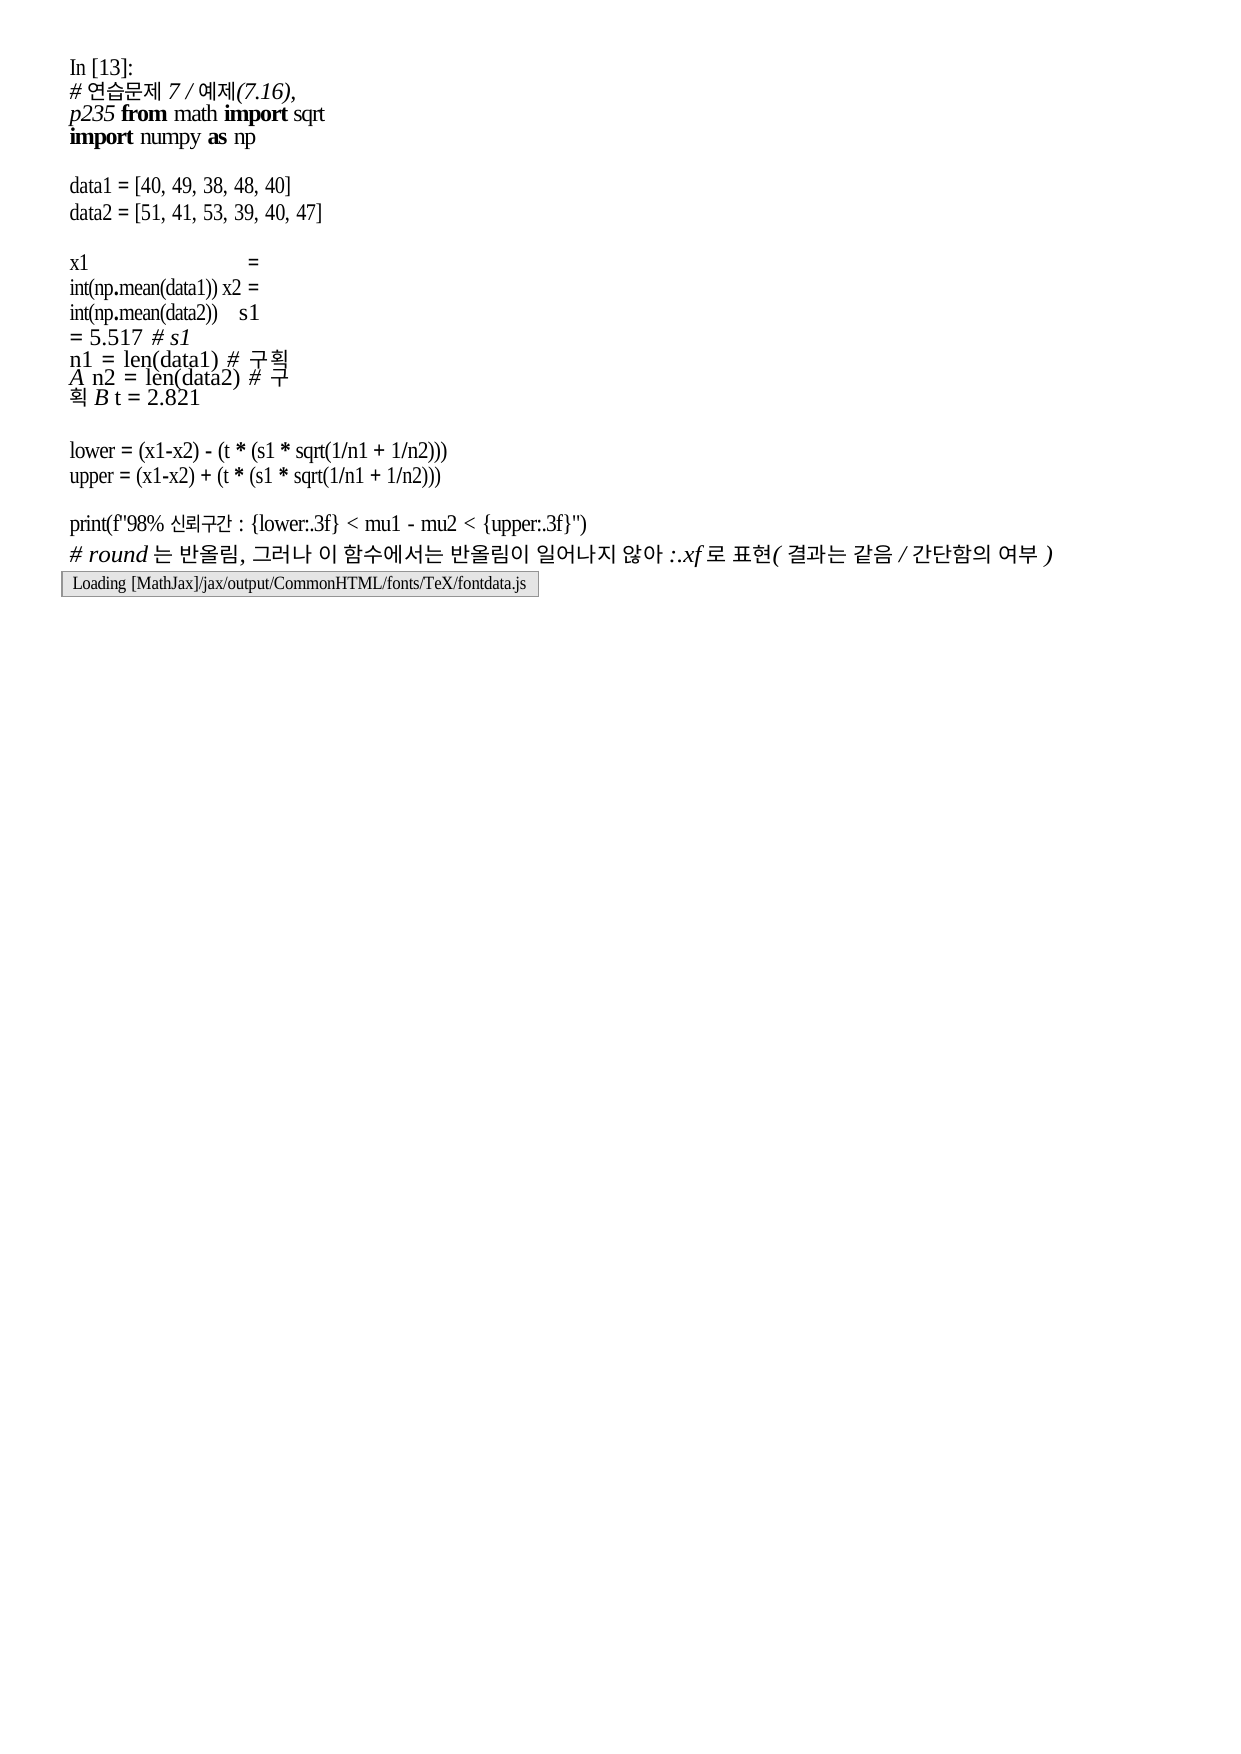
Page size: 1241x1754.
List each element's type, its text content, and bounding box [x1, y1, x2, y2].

text n1 = len(data1) # 구획 A n2 = len(data2) # 구획 B t = 2.821 [69, 352, 290, 412]
text print(f"98% 신뢰구간 : {lower:.3f} < mu1 - mu2 < {upper:.3f}") [69, 508, 1065, 538]
text lower = (x1-x2) - (t * (s1 * sqrt(1/n1 + 1/n2))) upper = (x1-x2) + (t * (s1 * sqrt(1/n1 + 1/n2))) [69, 438, 469, 488]
text # round는 반올림, 그러나 이 함수에서는 반올림이 일어나지 않아 :.xf로 표현( 결과는 같음 / 간단함의 여부 ) [69, 538, 1065, 569]
text x1 = int(np.mean(data1)) x2 = int(np.mean(data2)) s1 = 5.517 # s1 [69, 250, 260, 351]
text # 연습문제 7 / 예제(7.16), p235 from math import sqrt import numpy as np [69, 81, 332, 149]
text In [13]: [69, 56, 1065, 80]
text data2 = [51, 41, 53, 39, 40, 47] [69, 199, 1065, 225]
text data1 = [40, 49, 38, 48, 40] [69, 173, 1065, 199]
